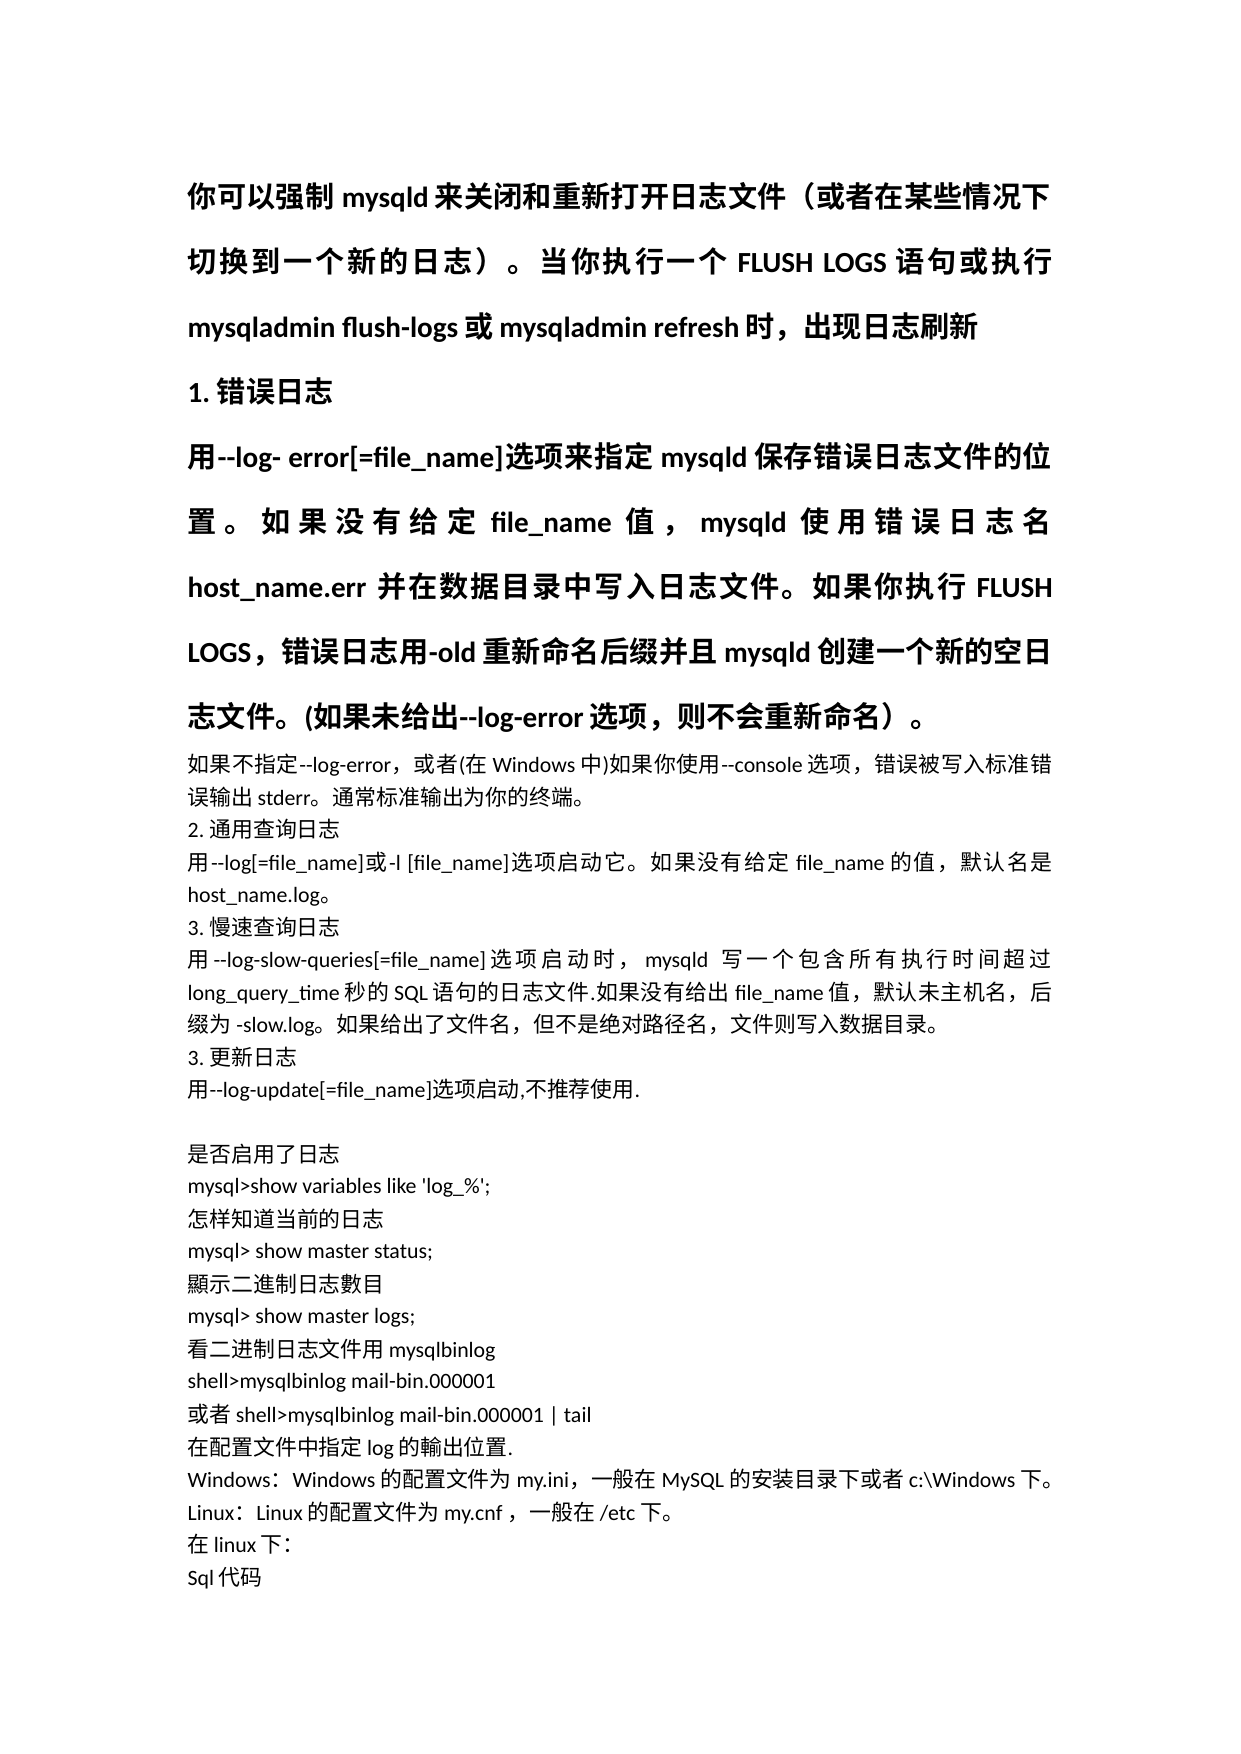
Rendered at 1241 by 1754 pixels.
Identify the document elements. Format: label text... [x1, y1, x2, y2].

text 如果不指定--log-error，或者(在Windows中)如果你使用--console选项，错误被写入标准错误输出stderr。通常标准输出为你的终端。 [187, 747, 1053, 812]
text 2. 通用查询日志 [187, 812, 1053, 844]
text 用--log-update[=file_name]选项启动,不推荐使用. [187, 1072, 1053, 1104]
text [187, 1104, 1053, 1592]
text 3. 更新日志 [187, 1039, 1053, 1072]
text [187, 162, 1053, 747]
text 用--log-slow-queries[=file_name]选项启动时，mysqld 写一个包含所有执行时间超过long_query_time秒的SQL语句的日志文件.如果没有给出file_name值，默认未主机名，后缀为 -slow.log。如果给出了文件名，但不是绝对路径名，文件则写入数据目录。 [187, 942, 1053, 1039]
text 用--log[=file_name]或-l [file_name]选项启动它。如果没有给定file_name的值，默认名是host_name.log。 [187, 844, 1053, 909]
text 3. 慢速查询日志 [187, 909, 1053, 942]
